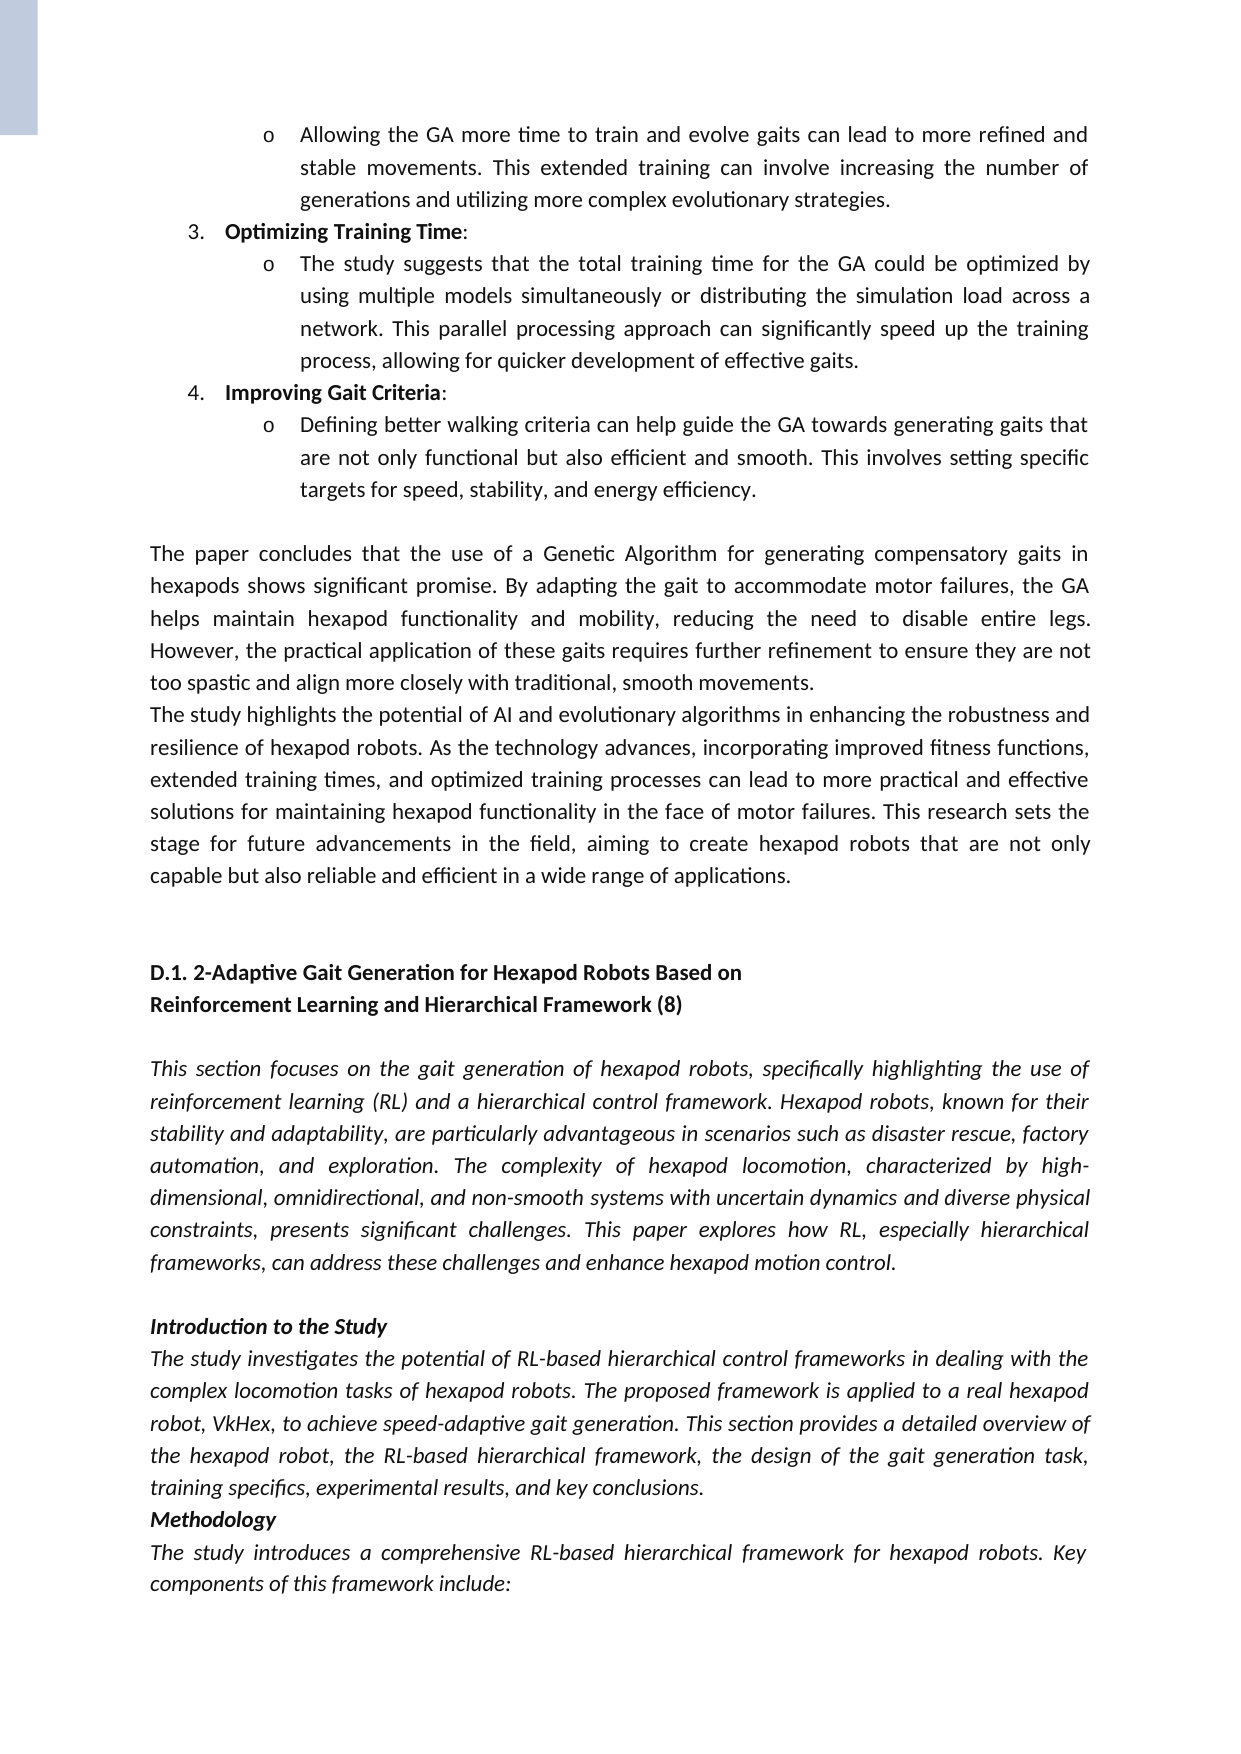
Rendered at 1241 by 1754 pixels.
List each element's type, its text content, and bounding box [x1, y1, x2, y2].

subtitle 2-Adaptive Gait Generation for Hexapod Robots Based on Reinforcement Learning and Hierarchical Framework (8) [150, 958, 743, 1018]
text The study highlights the potential of AI and evolutionary algorithms in enhancing the robustness and resilience of hexapod robots. As the technology advances, incorporating improved fitness functions, extended training times, and optimized training processes can lead to more practical and effective solutions for maintaining hexapod functionality in the face of motor failures. This research sets the stage for future advancements in the field, aiming to create hexapod robots that are not only capable but also reliable and efficient in a wide range of applications. [150, 701, 1091, 889]
text The paper concludes that the use of a Genetic Algorithm for generating compensatory gaits in hexapods shows significant promise. By adapting the gait to accommodate motor failures, the GA helps maintain hexapod functionality and mobility, reducing the need to disable entire legs. However, the practical application of these gaits requires further refinement to ensure they are not too spastic and align more closely with traditional, smooth movements. [150, 539, 1091, 696]
subtitle Improving Gait Criteria: [187, 378, 1240, 406]
text The study investigates the potential of RL-based hierarchical control frameworks in dealing with the complex locomotion tasks of hexapod robots. The proposed framework is applied to a real hexapod robot, VkHex, to achieve speed-adaptive gait generation. This section provides a detailed overview of the hexapod robot, the RL-based hierarchical framework, the design of the gait generation task, training specifics, experimental results, and key conclusions. [150, 1344, 1091, 1501]
list Defining better walking criteria can help guide the GA towards generating gaits that are not only functional but also efficient and smooth. This involves setting specific targets for speed, stability, and energy efficiency. [262, 410, 1090, 503]
text The study introduces a comprehensive RL-based hierarchical framework for hexapod robots. Key components of this framework include: [150, 1538, 1091, 1597]
text Methodology [150, 1506, 1240, 1533]
text Introduction to the Study [150, 1312, 1240, 1340]
list Allowing the GA more time to train and evolve gaits can lead to more refined and stable movements. This extended training can involve increasing the number of generations and utilizing more complex evolutionary strategies. [262, 120, 1090, 213]
subtitle Optimizing Training Time: [187, 217, 1240, 245]
list The study suggests that the total training time for the GA could be optimized by using multiple models simultaneously or distributing the simulation load across a network. This parallel processing approach can significantly speed up the training process, allowing for quicker development of effective gaits. [262, 249, 1090, 374]
text This section focuses on the gait generation of hexapod robots, specifically highlighting the use of reinforcement learning (RL) and a hierarchical control framework. Hexapod robots, known for their stability and adaptability, are particularly advantageous in scenarios such as disaster rescue, factory automation, and exploration. The complexity of hexapod locomotion, characterized by high- dimensional, omnidirectional, and non-smooth systems with uncertain dynamics and diverse physical constraints, presents significant challenges. This paper explores how RL, especially hierarchical frameworks, can address these challenges and enhance hexapod motion control. [150, 1054, 1091, 1276]
